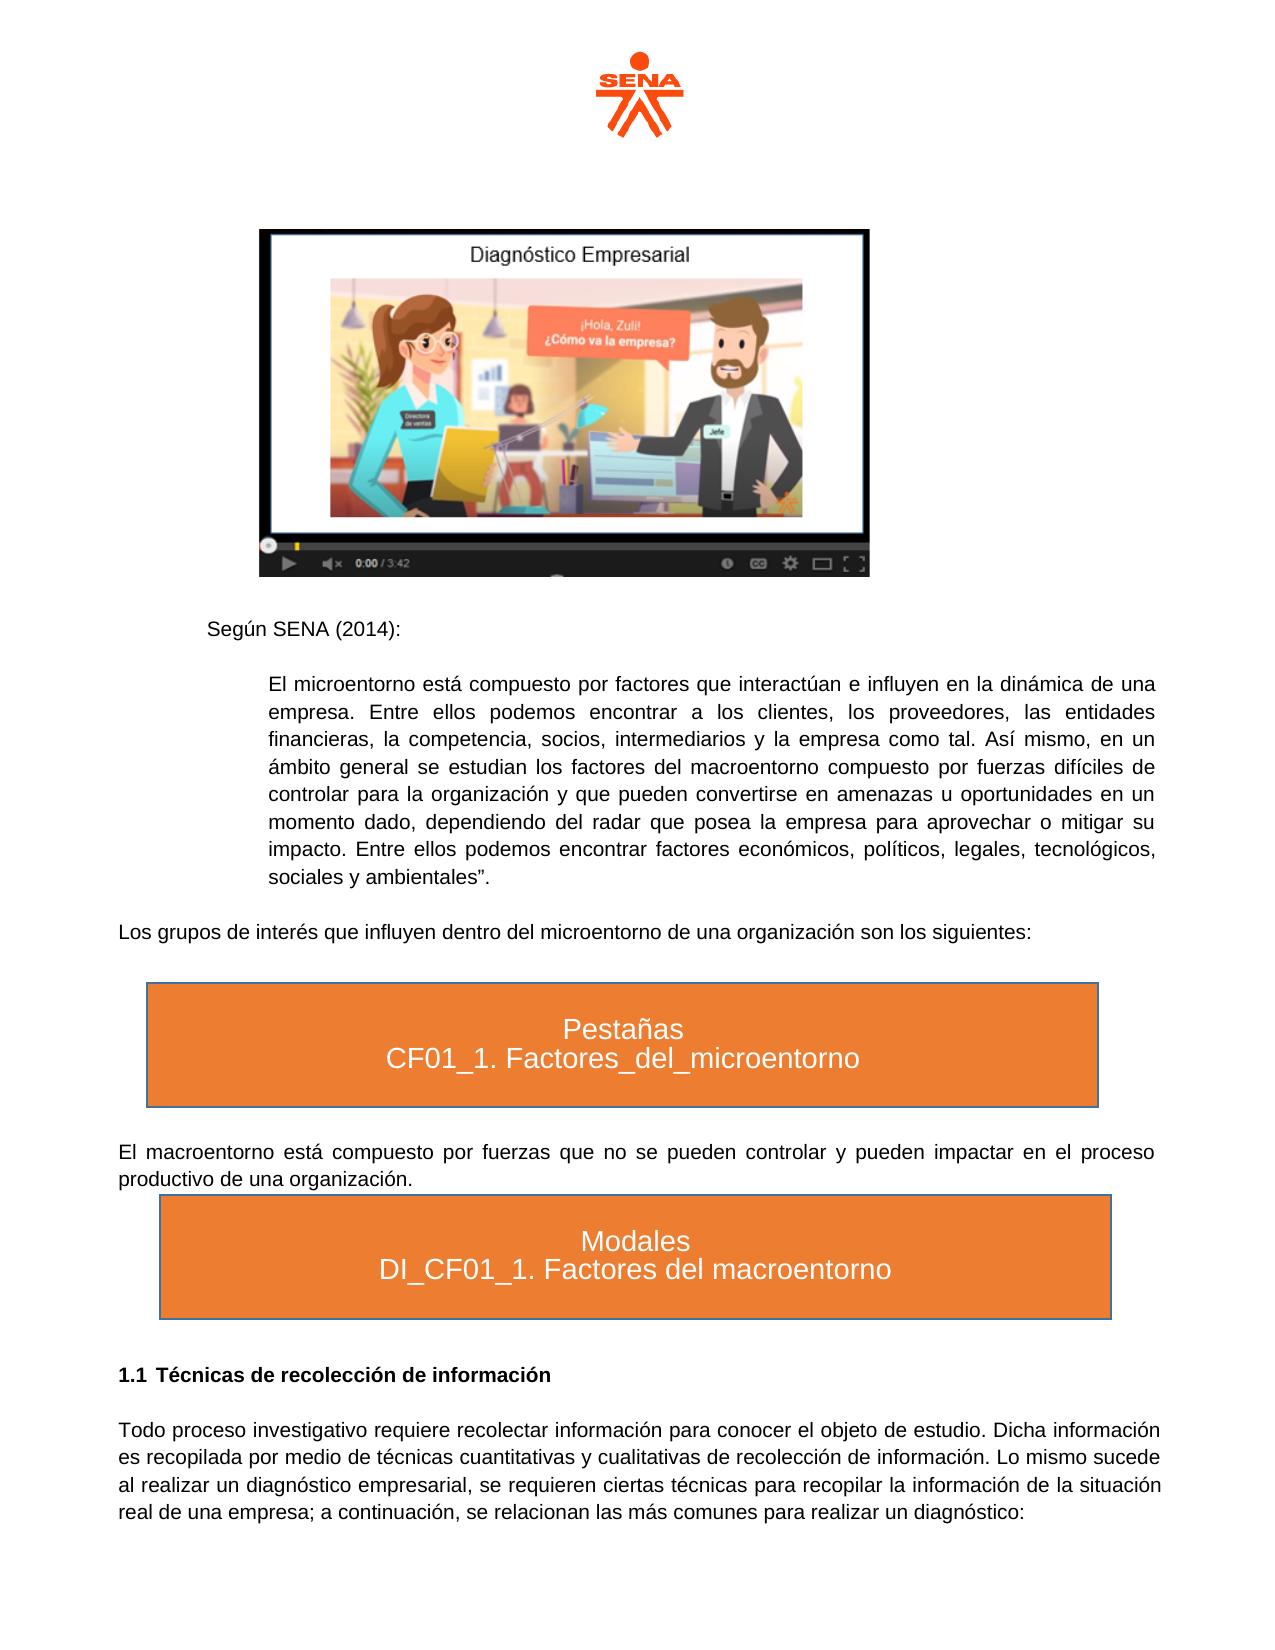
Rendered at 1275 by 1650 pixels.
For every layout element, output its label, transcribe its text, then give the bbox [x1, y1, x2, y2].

picture [585, 48, 690, 142]
text Los grupos de interés que influyen dentro del microentorno de una organización son los siguientes: [118, 920, 1157, 944]
text Todo proceso investigativo requiere recolectar información para conocer el objeto de estudio. Dicha información es recopilada por medio de técnicas cuantitativas y cualitativas de recolección de información. Lo mismo sucede al realizar un diagnóstico empresarial, se requieren ciertas técnicas para recopilar la información de la situación real de una empresa; a continuación, se relacionan las más comunes para realizar un diagnóstico: [118, 1417, 1163, 1524]
picture [258, 229, 870, 577]
text Según SENA (2014): [207, 617, 1157, 641]
list Técnicas de recolección de información [118, 1362, 1163, 1386]
text El macroentorno está compuesto por fuerzas que no se pueden controlar y pueden impactar en el proceso productivo de una organización. [118, 1140, 1157, 1191]
text El microentorno está compuesto por factores que interactúan e influyen en la dinámica de una empresa. Entre ellos podemos encontrar a los clientes, los proveedores, las entidades financieras, la competencia, socios, intermediarios y la empresa como tal. Así mismo, en un ámbito general se estudian los factores del macroentorno compuesto por fuerzas difíciles de controlar para la organización y que pueden convertirse en amenazas u oportunidades en un momento dado, dependiendo del radar que posea la empresa para aprovechar o mitigar su impacto. Entre ellos podemos encontrar factores económicos, políticos, legales, tecnológicos, sociales y ambientales”. [268, 672, 1157, 889]
